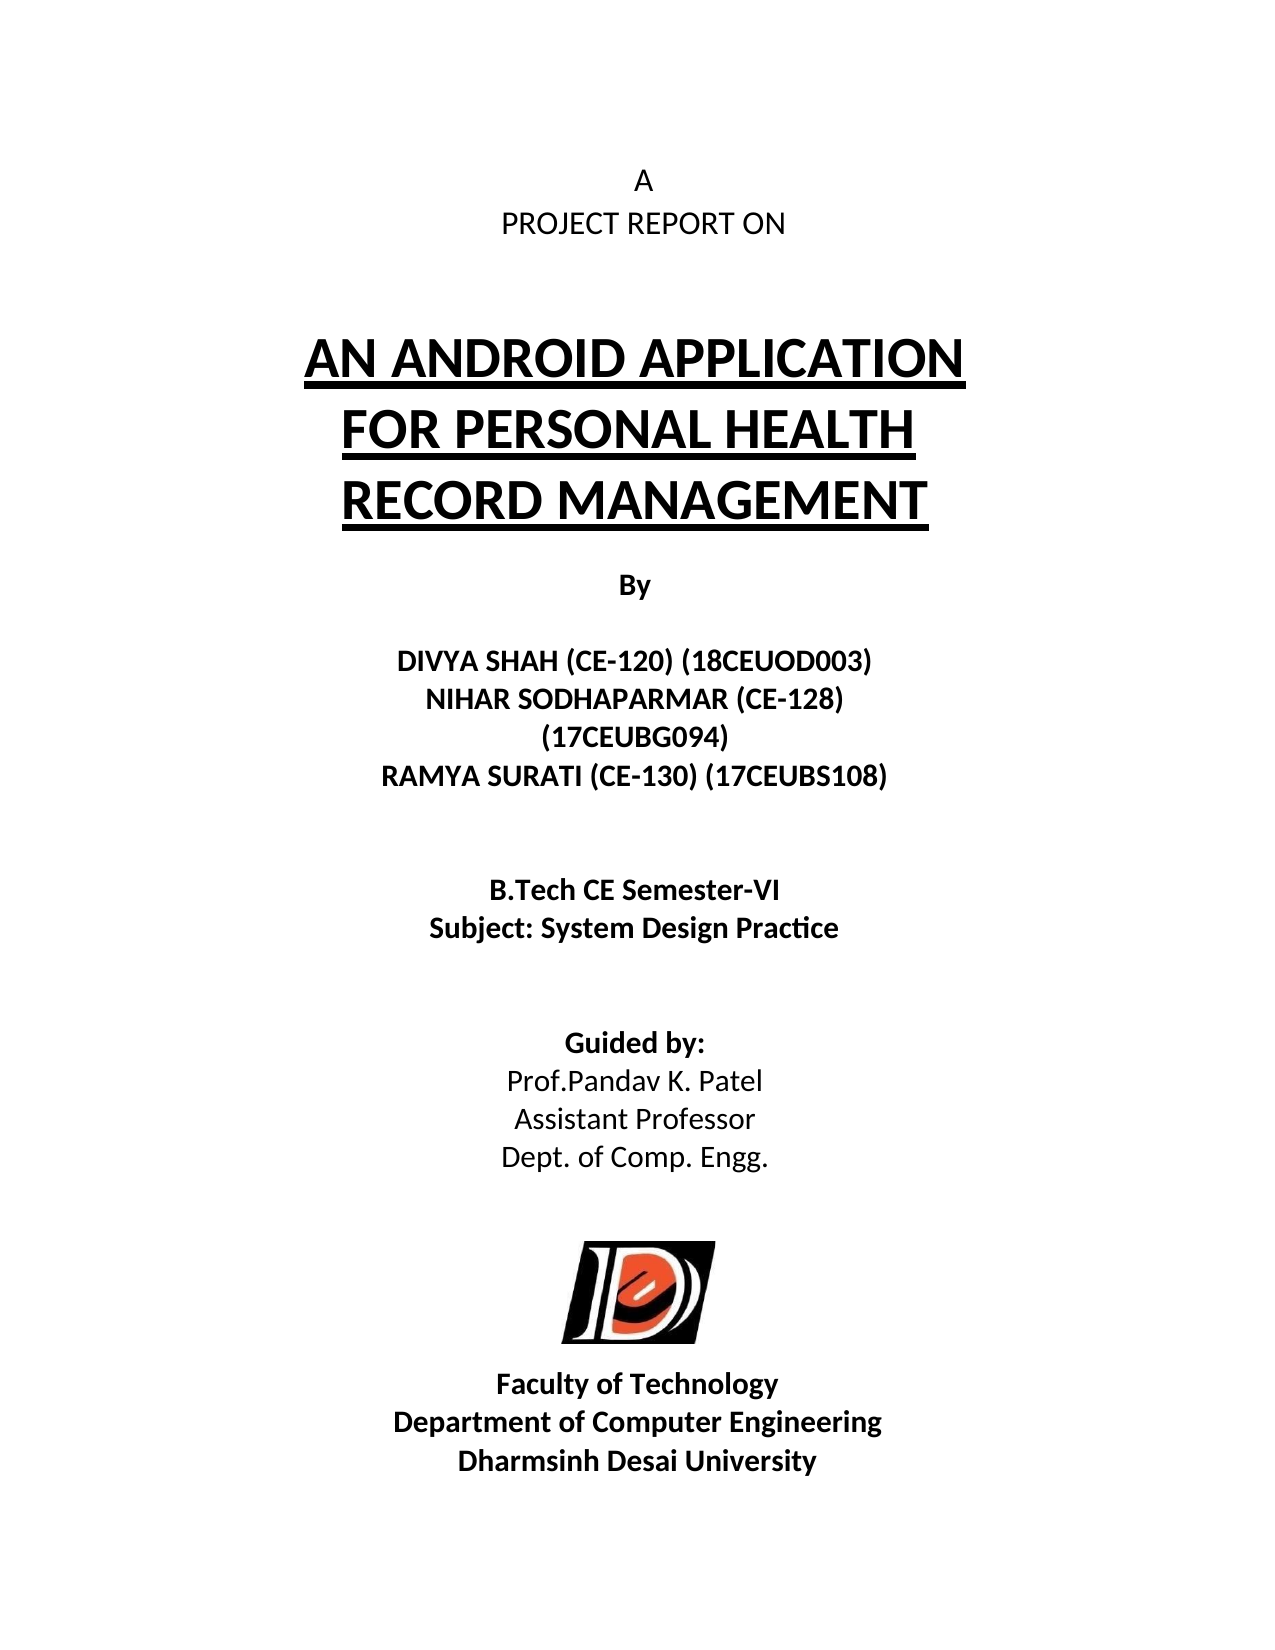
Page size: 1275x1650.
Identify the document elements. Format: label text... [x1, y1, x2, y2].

text Dharmsinh Desai University [458, 1441, 1198, 1479]
text Guided by: Prof.Pandav K. Patel Assistant Professor Dept. of Comp. Engg. [501, 1023, 769, 1175]
text A [110, 159, 1177, 200]
text RAMYA SURATI (CE-130) (17CEUBS108) [381, 756, 889, 794]
text By [159, 564, 1110, 603]
text DIVYA SHAH (CE-120) (18CEUOD003) NIHAR SODHAPARMAR (CE-128) (17CEUBG094) [381, 641, 889, 756]
picture [561, 1241, 716, 1344]
text PROJECT REPORT ON [164, 202, 1123, 242]
subtitle AN ANDROID APPLICATION FOR PERSONAL HEALTH RECORD MANAGEMENT [304, 321, 968, 534]
text Faculty of Technology Department of Computer Engineering [393, 1257, 884, 1440]
text B.Tech CE Semester-VI Subject: System Design Practice [429, 870, 842, 947]
